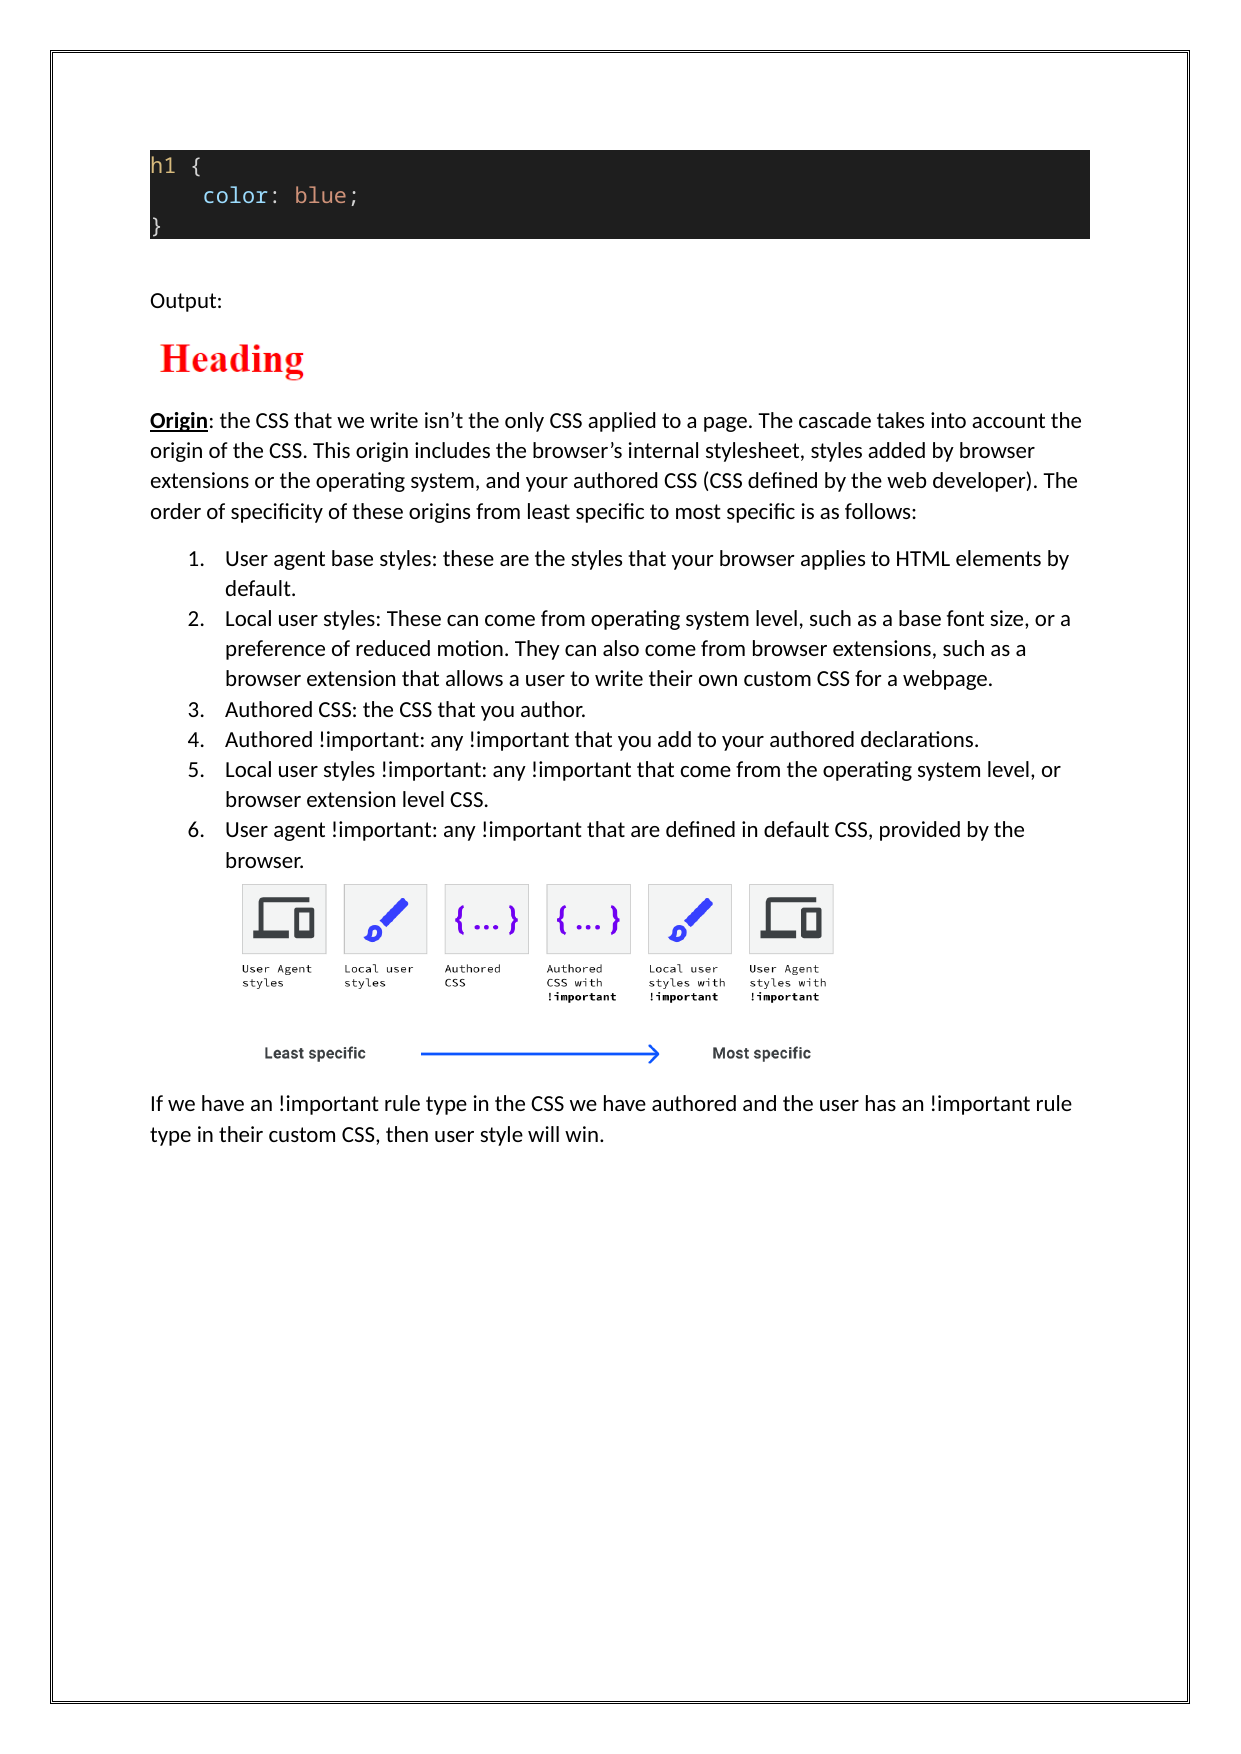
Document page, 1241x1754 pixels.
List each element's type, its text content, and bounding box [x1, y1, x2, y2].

picture [150, 333, 377, 388]
list Authored CSS: the CSS that you author. [187, 695, 1090, 723]
text color: blue; [150, 180, 1090, 209]
text h1 { [150, 150, 1090, 180]
text Output: [150, 286, 1090, 314]
list Local user styles: These can come from operating system level, such as a base font size, or a preference of reduced motion. They can also come from browser extensions, such as a browser extension that allows a user to write their own custom CSS for a webpage. [187, 604, 1090, 692]
text } [150, 209, 1090, 239]
list User agent base styles: these are the styles that your browser applies to HTML elements by default. [187, 544, 1090, 602]
list Authored !important: any !important that you add to your authored declarations. [187, 725, 1090, 753]
text If we have an !important rule type in the CSS we have authored and the user has an !important rule type in their custom CSS, then user style will win. [150, 1089, 1090, 1148]
text Origin: the CSS that we write isn’t the only CSS applied to a page. The cascade takes into account the origin of the CSS. This origin includes the browser’s internal stylesheet, styles added by browser extensions or the operating system, and your authored CSS (CSS defined by the web developer). The order of specificity of these origins from least specific to most specific is as follows: [150, 406, 1090, 525]
list User agent !important: any !important that are defined in default CSS, provided by the browser. [187, 816, 1090, 874]
list Local user styles !important: any !important that come from the operating system level, or browser extension level CSS. [187, 755, 1090, 813]
picture [225, 876, 838, 1071]
